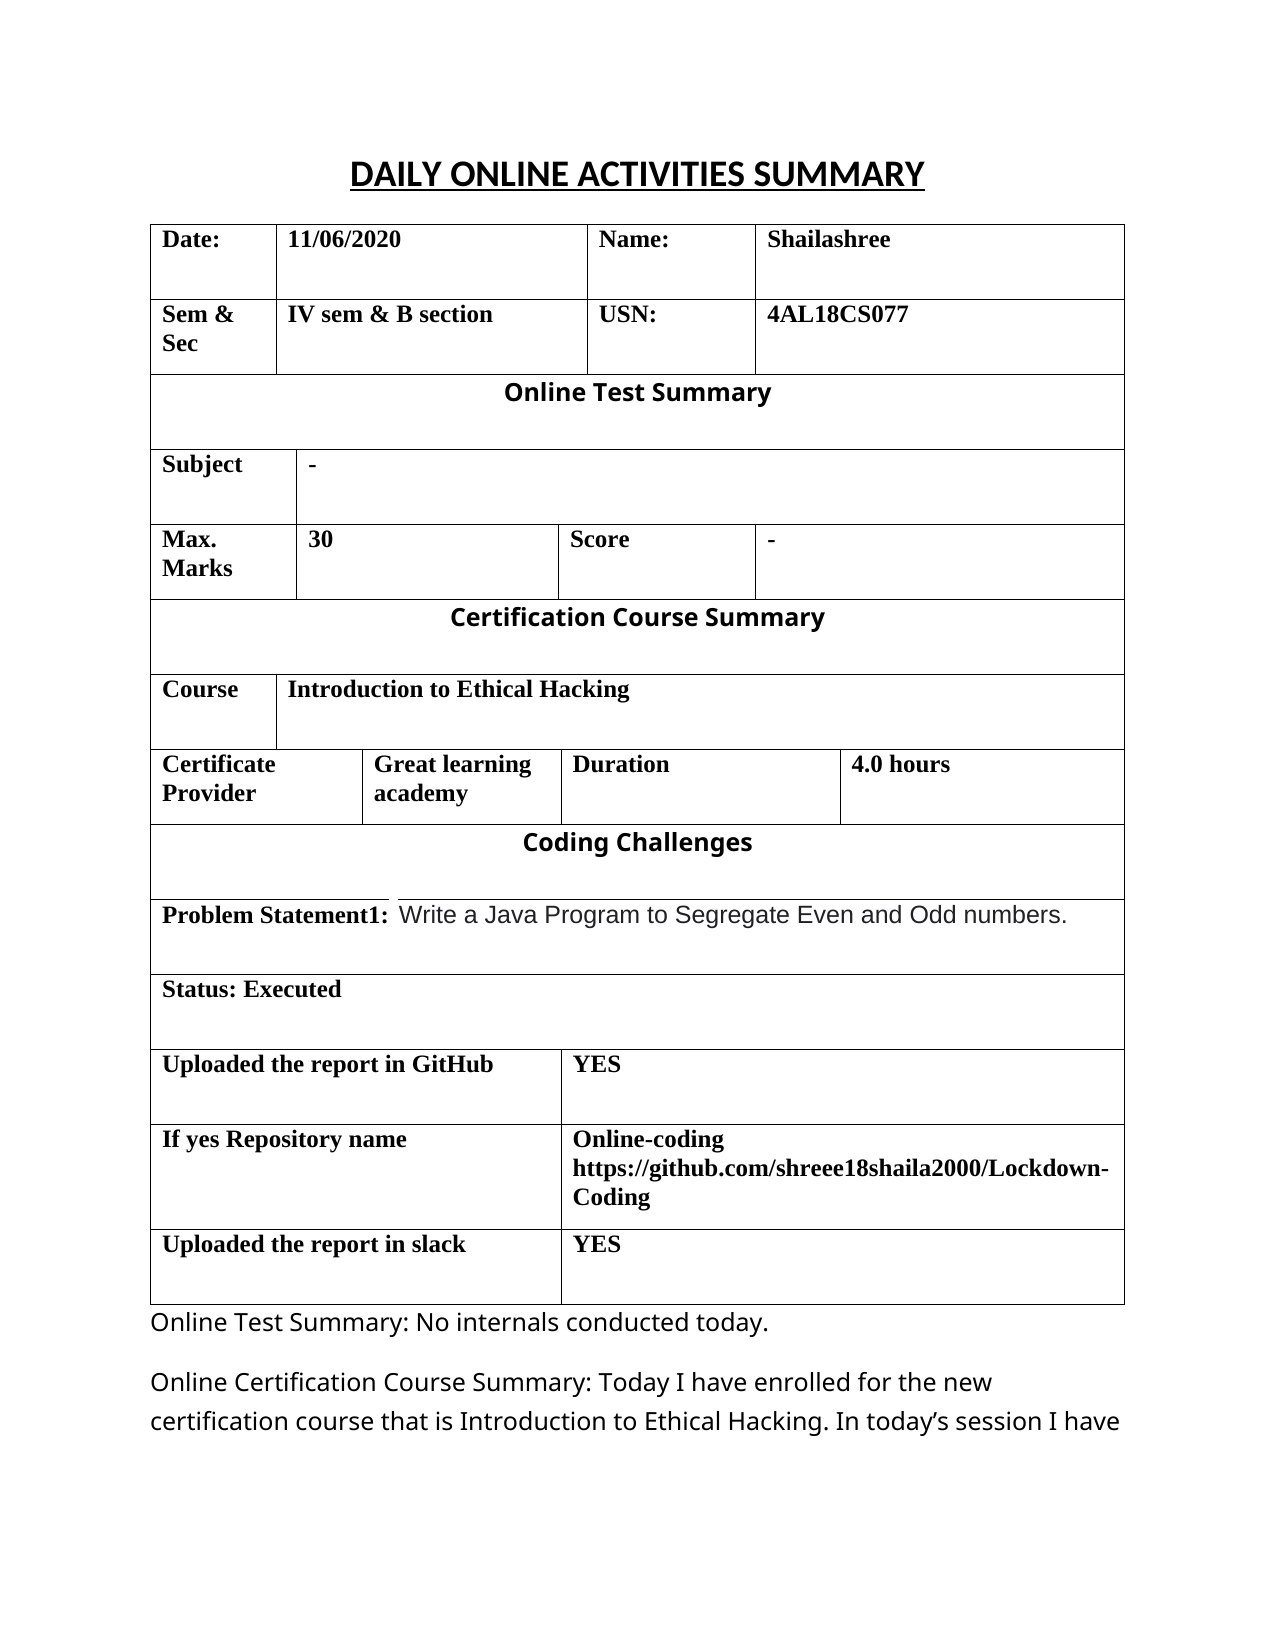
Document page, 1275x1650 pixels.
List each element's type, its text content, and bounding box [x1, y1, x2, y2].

table_header Date: [151, 225, 276, 298]
table_cell Uploaded the report in GitHub [151, 1050, 561, 1123]
table_cell Course [151, 675, 276, 748]
table_cell Problem Statement1: Write a Java Program to Segregate Even and Odd numbers. [151, 900, 1124, 973]
table_cell - [297, 450, 1124, 523]
table_cell Status: Executed [151, 975, 1124, 1048]
table_cell 4.0 hours [841, 750, 1124, 823]
table_cell YES [562, 1050, 1124, 1123]
table_cell 30 [297, 525, 558, 598]
table_cell Duration [562, 750, 840, 823]
table_cell YES [562, 1230, 1124, 1303]
table_header 11/06/2020 [277, 225, 587, 298]
table_header Shailashree [756, 225, 1124, 298]
table_cell USN: [588, 300, 755, 373]
table_header Name: [588, 225, 755, 298]
table_cell Great learning academy [363, 750, 561, 823]
table_cell - [756, 525, 1124, 598]
table_cell Subject [151, 450, 296, 523]
text DAILY ONLINE ACTIVITIES SUMMARY [150, 150, 1125, 196]
table_cell Online-coding https://github.com/shreee18shaila2000/Lockdown-Coding [562, 1125, 1124, 1228]
text Online Test Summary: No internals conducted today. [150, 1305, 1125, 1338]
table_cell IV sem & B section [277, 300, 587, 373]
table_cell Uploaded the report in slack [151, 1230, 561, 1303]
table_cell Sem & Sec [151, 300, 276, 373]
table_cell Max. Marks [151, 525, 296, 598]
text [150, 1364, 1125, 1438]
table_cell Online Test Summary [151, 375, 1124, 448]
table_cell Introduction to Ethical Hacking [277, 675, 1124, 748]
table_cell Score [559, 525, 755, 598]
table_cell Certification Course Summary [151, 600, 1124, 673]
table_cell Certificate Provider [151, 750, 362, 823]
table_cell 4AL18CS077 [756, 300, 1124, 373]
table_cell Coding Challenges [151, 825, 1124, 898]
table_cell If yes Repository name [151, 1125, 561, 1228]
